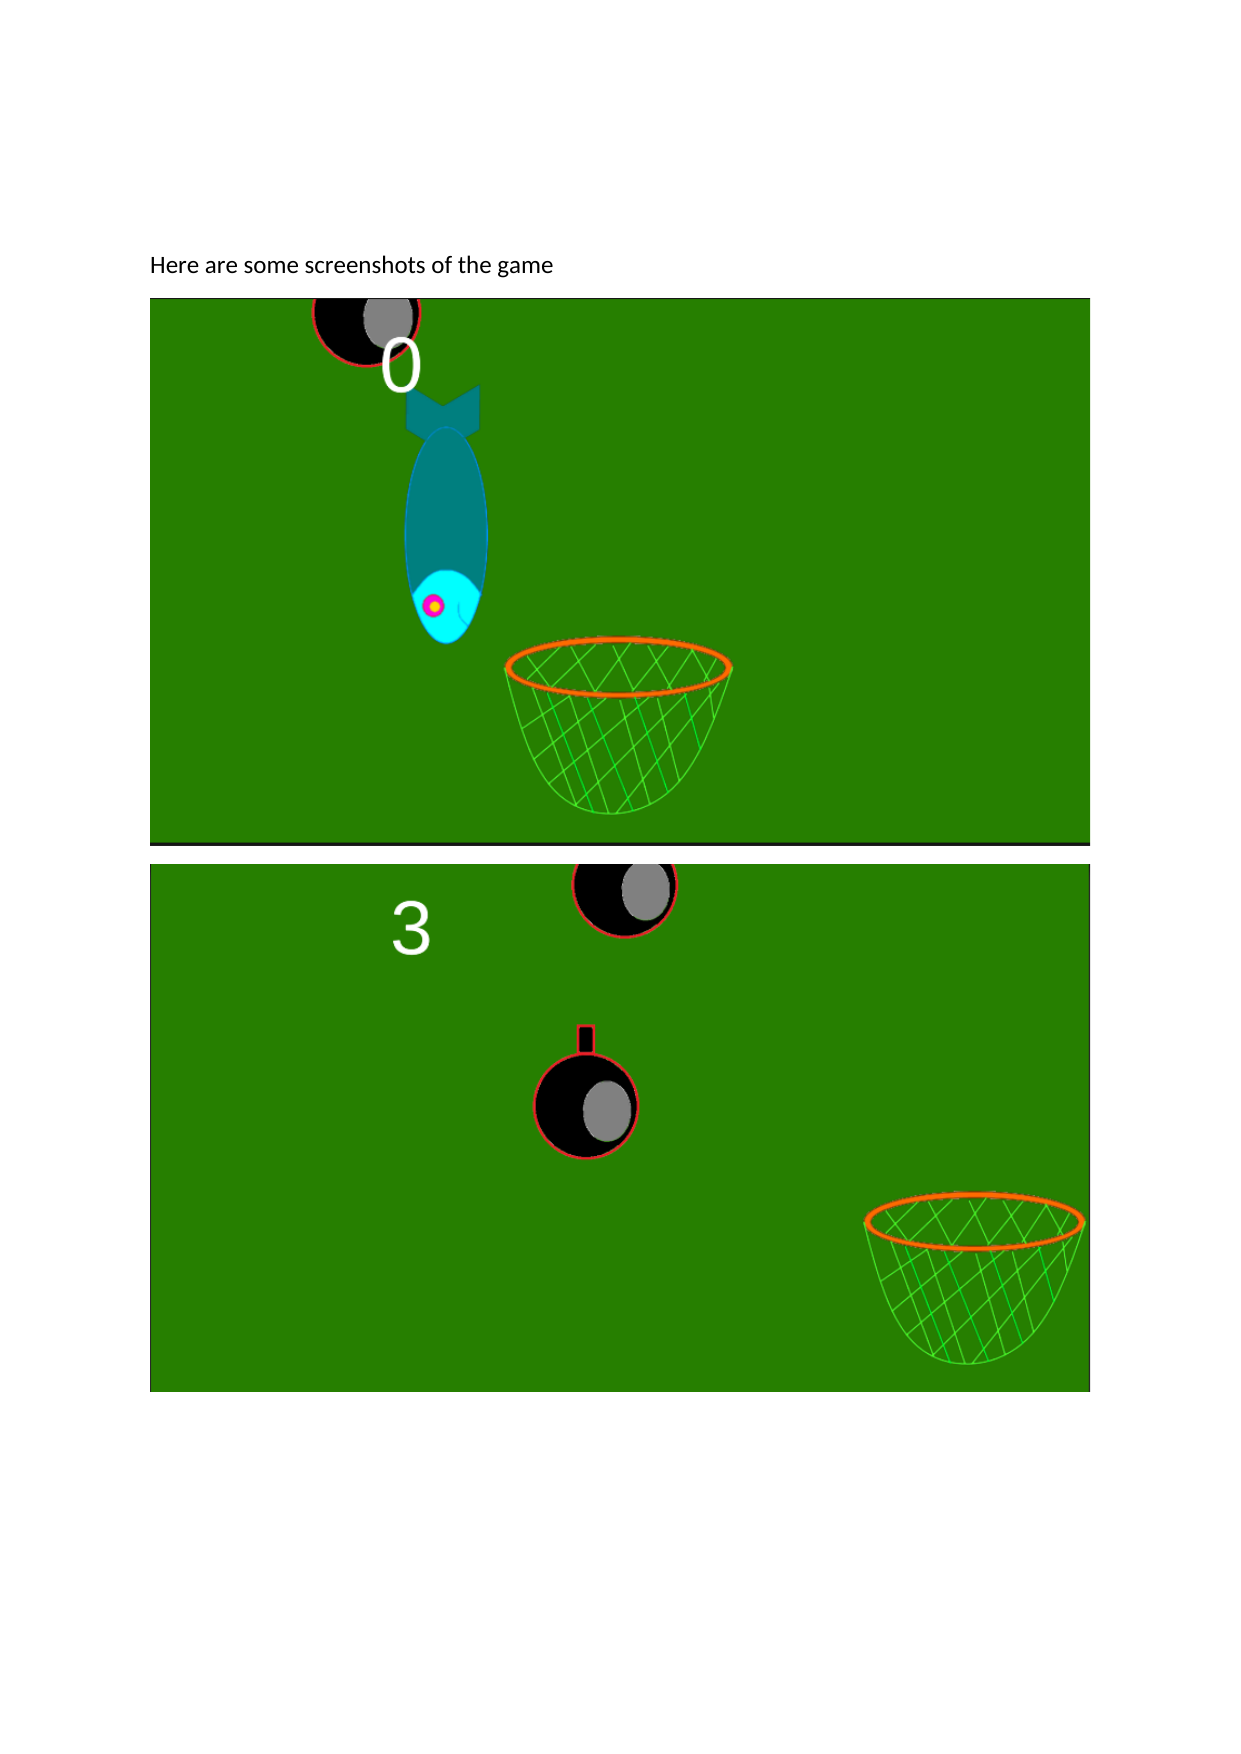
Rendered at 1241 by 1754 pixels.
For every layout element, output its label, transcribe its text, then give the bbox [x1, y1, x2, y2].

picture [150, 864, 1091, 1392]
text Here are some screenshots of the game [150, 249, 1090, 280]
picture [150, 298, 1091, 846]
